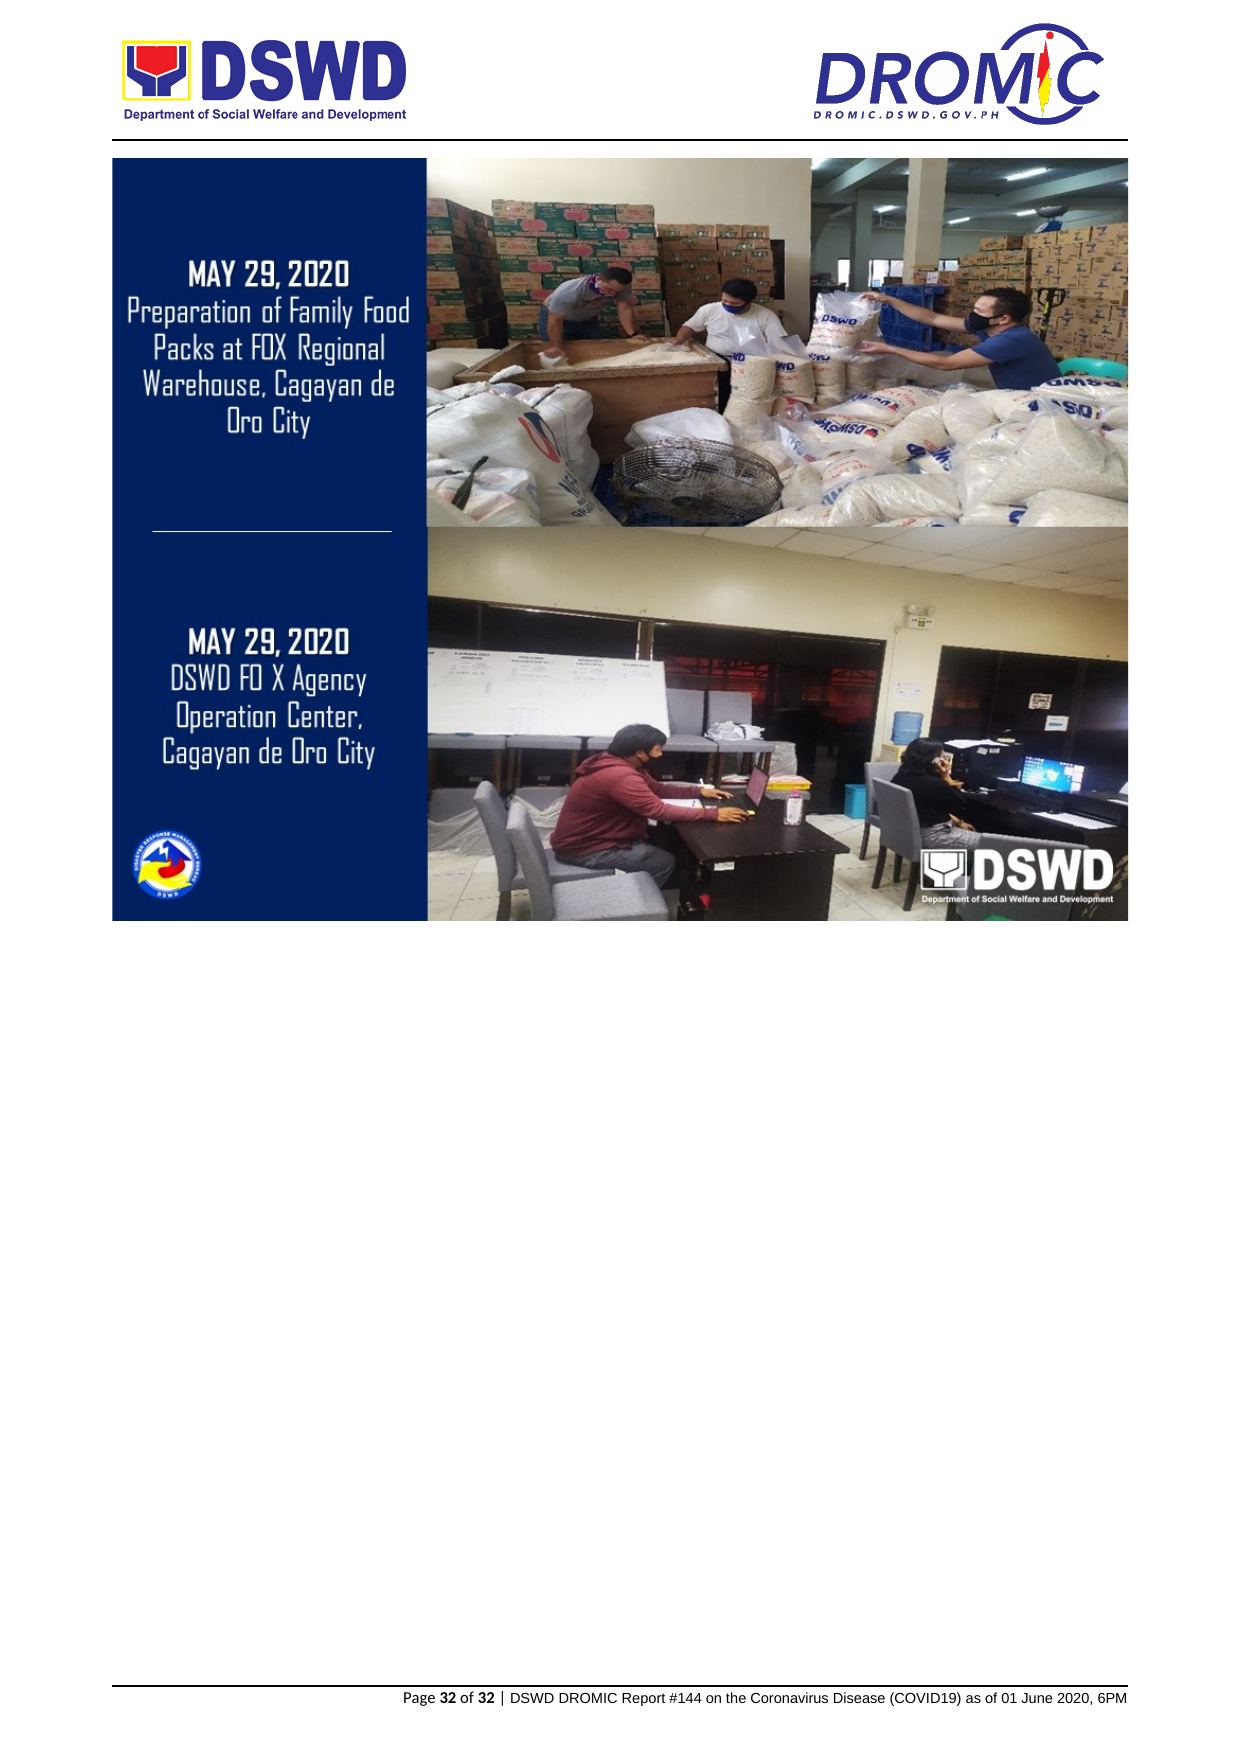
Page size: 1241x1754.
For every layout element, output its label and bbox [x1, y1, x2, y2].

picture [112, 37, 417, 125]
picture [781, 23, 1133, 125]
picture [112, 158, 1129, 921]
